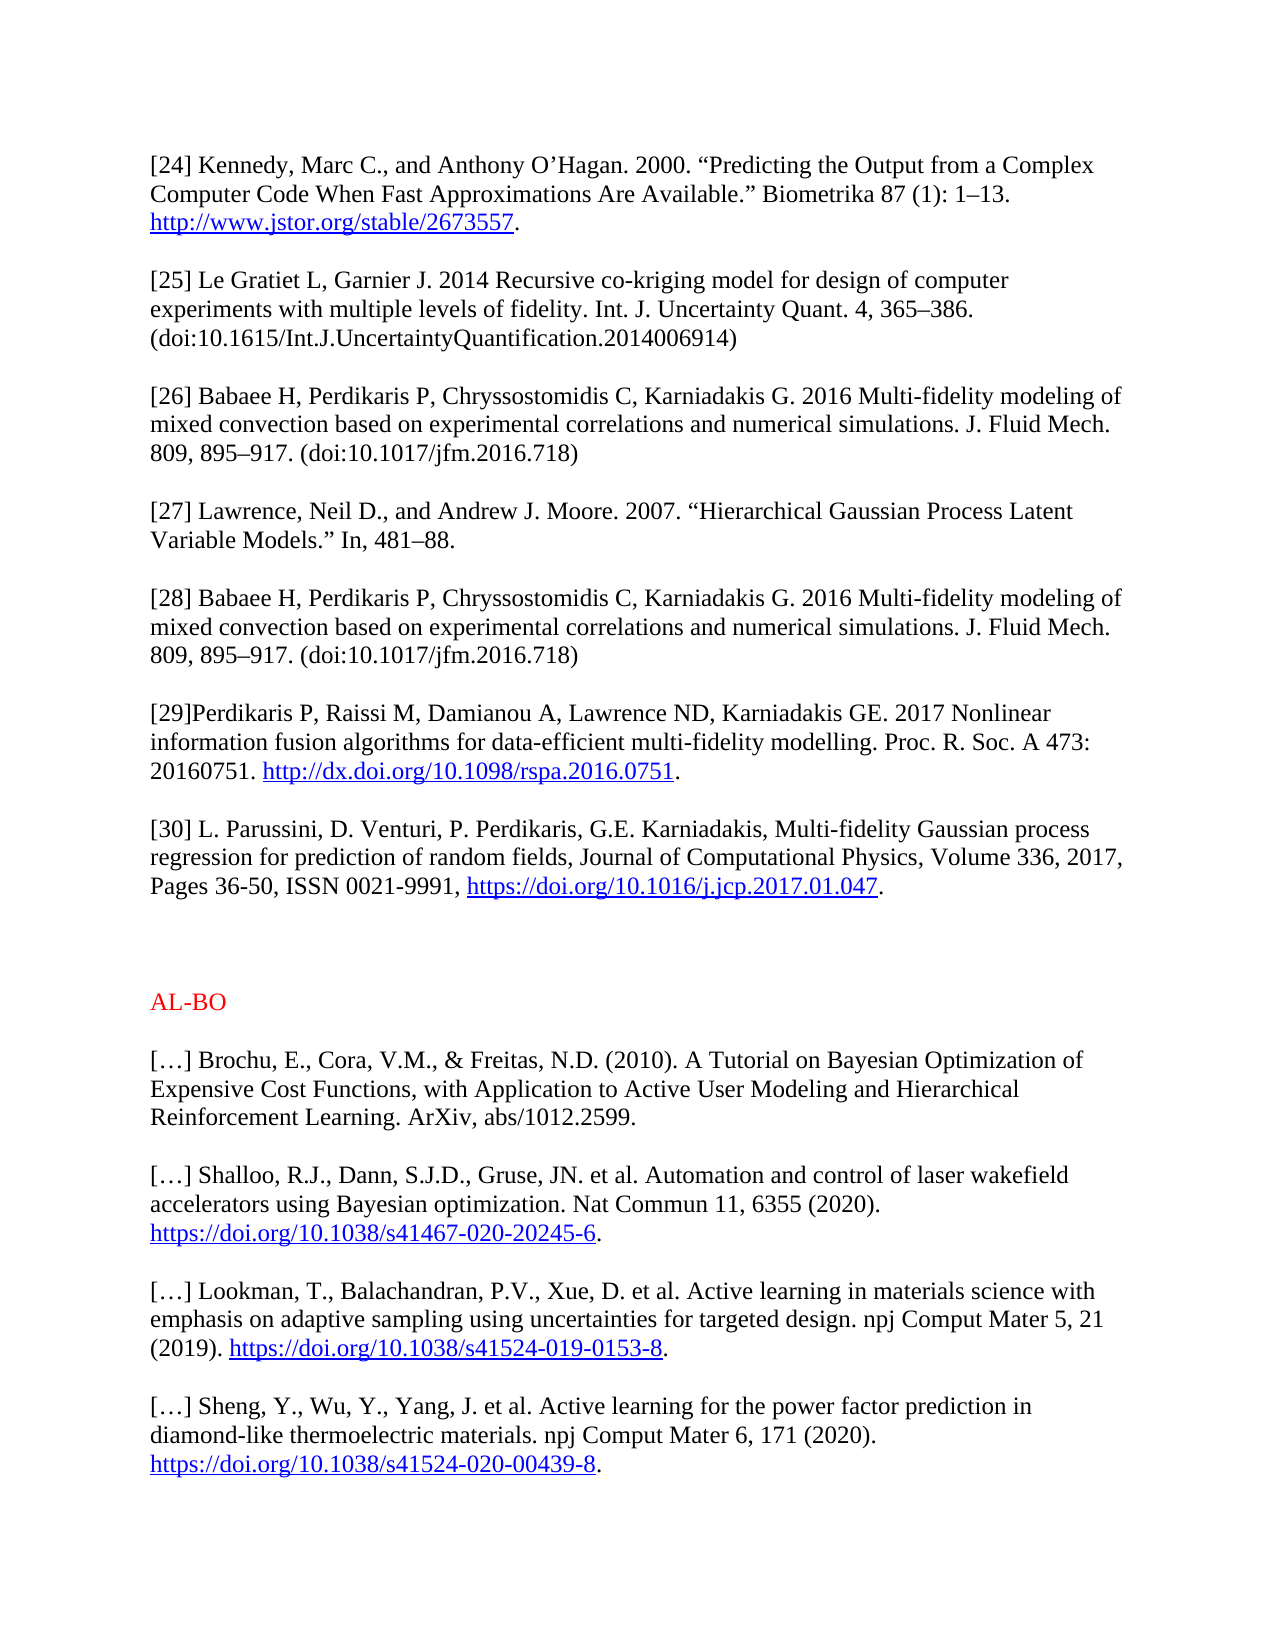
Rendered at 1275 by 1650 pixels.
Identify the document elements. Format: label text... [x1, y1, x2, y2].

text […] Shalloo, R.J., Dann, S.J.D., Gruse, JN. et al. Automation and control of laser wakefield accelerators using Bayesian optimization. Nat Commun 11, 6355 (2020). https://doi.org/10.1038/s41467-020-20245-6. [150, 1160, 1125, 1247]
text [28] Babaee H, Perdikaris P, Chryssostomidis C, Karniadakis G. 2016 Multi-fidelity modeling of mixed convection based on experimental correlations and numerical simulations. J. Fluid Mech. 809, 895–917. (doi:10.1017/jfm.2016.718) [150, 583, 1125, 669]
text […] Lookman, T., Balachandran, P.V., Xue, D. et al. Active learning in materials science with emphasis on adaptive sampling using uncertainties for targeted design. npj Comput Mater 5, 21 (2019). https://doi.org/10.1038/s41524-019-0153-8. [150, 1276, 1125, 1362]
text […] Brochu, E., Cora, V.M., & Freitas, N.D. (2010). A Tutorial on Bayesian Optimization of Expensive Cost Functions, with Application to Active User Modeling and Hierarchical Reinforcement Learning. ArXiv, abs/1012.2599. [150, 1045, 1125, 1131]
text AL-BO [150, 987, 1125, 1016]
text [25] Le Gratiet L, Garnier J. 2014 Recursive co-kriging model for design of computer experiments with multiple levels of fidelity. Int. J. Uncertainty Quant. 4, 365–386. (doi:10.1615/Int.J.UncertaintyQuantification.2014006914) [150, 265, 1125, 352]
text [26] Babaee H, Perdikaris P, Chryssostomidis C, Karniadakis G. 2016 Multi-fidelity modeling of mixed convection based on experimental correlations and numerical simulations. J. Fluid Mech. 809, 895–917. (doi:10.1017/jfm.2016.718) [150, 381, 1125, 467]
text [27] Lawrence, Neil D., and Andrew J. Moore. 2007. “Hierarchical Gaussian Process Latent Variable Models.” In, 481–88. [150, 496, 1125, 554]
text […] Sheng, Y., Wu, Y., Yang, J. et al. Active learning for the power factor prediction in diamond-like thermoelectric materials. npj Comput Mater 6, 171 (2020). https://doi.org/10.1038/s41524-020-00439-8. [150, 1391, 1125, 1477]
text [29]Perdikaris P, Raissi M, Damianou A, Lawrence ND, Karniadakis GE. 2017 Nonlinear information fusion algorithms for data-efficient multi-fidelity modelling. Proc. R. Soc. A 473: 20160751. http://dx.doi.org/10.1098/rspa.2016.0751. [150, 698, 1125, 784]
text [24] Kennedy, Marc C., and Anthony O’Hagan. 2000. “Predicting the Output from a Complex Computer Code When Fast Approximations Are Available.” Biometrika 87 (1): 1–13. http://www.jstor.org/stable/2673557. [150, 150, 1125, 236]
text [30] L. Parussini, D. Venturi, P. Perdikaris, G.E. Karniadakis, Multi-fidelity Gaussian process regression for prediction of random fields, Journal of Computational Physics, Volume 336, 2017, Pages 36-50, ISSN 0021-9991, https://doi.org/10.1016/j.jcp.2017.01.047. [150, 814, 1125, 900]
